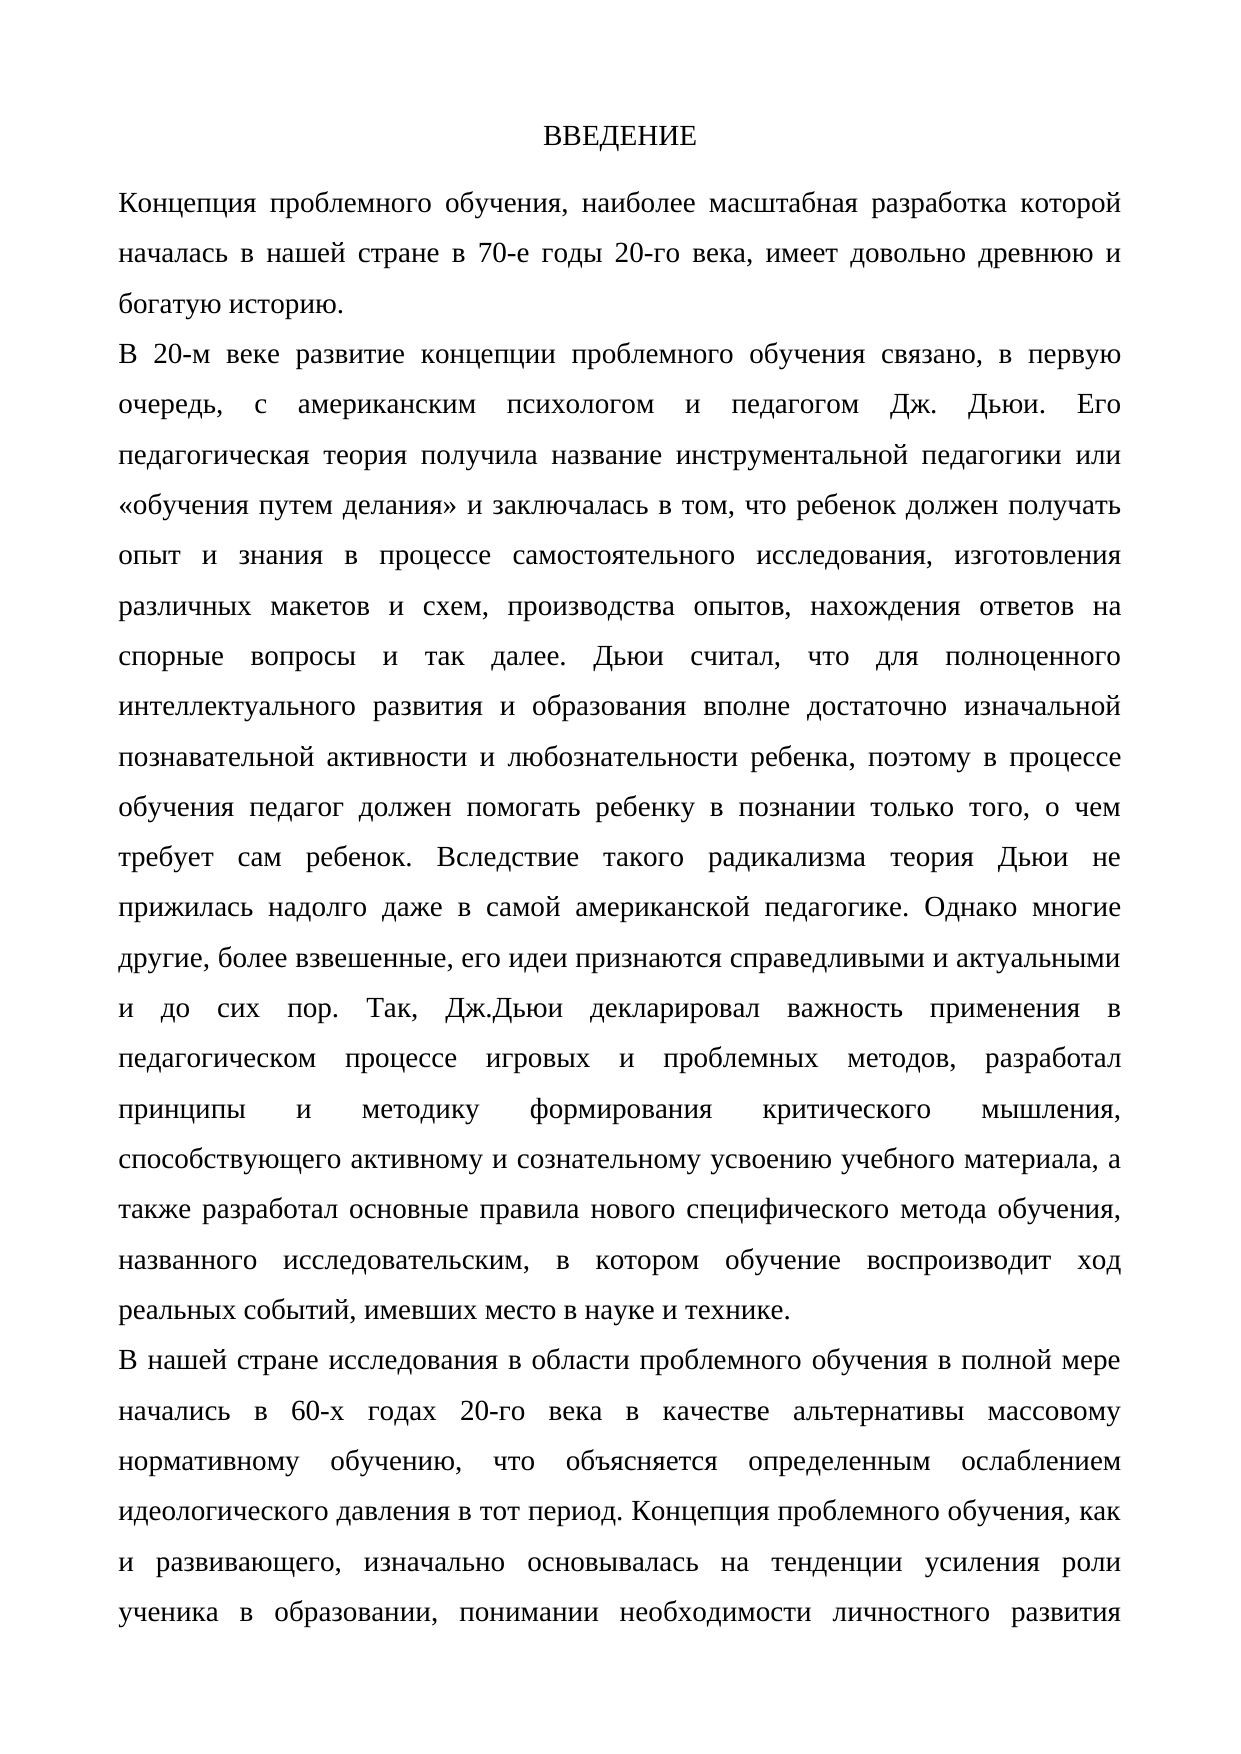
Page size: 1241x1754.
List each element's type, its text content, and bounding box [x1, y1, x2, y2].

text В 20-м веке развитие концепции проблемного обучения связано, в первую очередь, с американским психологом и педагогом Дж. Дьюи. Его педагогическая теория получила название инструментальной педагогики или «обучения путем делания» и заключалась в том, что ребенок должен получать опыт и знания в процессе самостоятельного исследования, изготовления различных макетов и схем, производства опытов, нахождения ответов на спорные вопросы и так далее. Дьюи считал, что для полноценного интеллектуального развития и образования вполне достаточно изначальной познавательной активности и любознательности ребенка, поэтому в процессе обучения педагог должен помогать ребенку в познании только того, о чем требует сам ребенок. Вследствие такого радикализма теория Дьюи не прижилась надолго даже в самой американской педагогике. Однако многие другие, более взвешенные, его идеи признаются справедливыми и актуальными и до сих пор. Так, Дж.Дьюи декларировал важность применения в педагогическом процессе игровых и проблемных методов, разработал принципы и методику формирования критического мышления, способствующего активному и сознательному усвоению учебного материала, а также разработал основные правила нового специфического метода обучения, названного исследовательским, в котором обучение воспроизводит ход реальных событий, имевших место в науке и технике. [118, 336, 1122, 1326]
subtitle ВВЕДЕНИЕ [118, 118, 1122, 152]
text Концепция проблемного обучения, наиболее масштабная разработка которой началась в нашей стране в 70-е годы 20-го века, имеет довольно древнюю и богатую историю. [118, 185, 1122, 319]
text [118, 1342, 1122, 1627]
